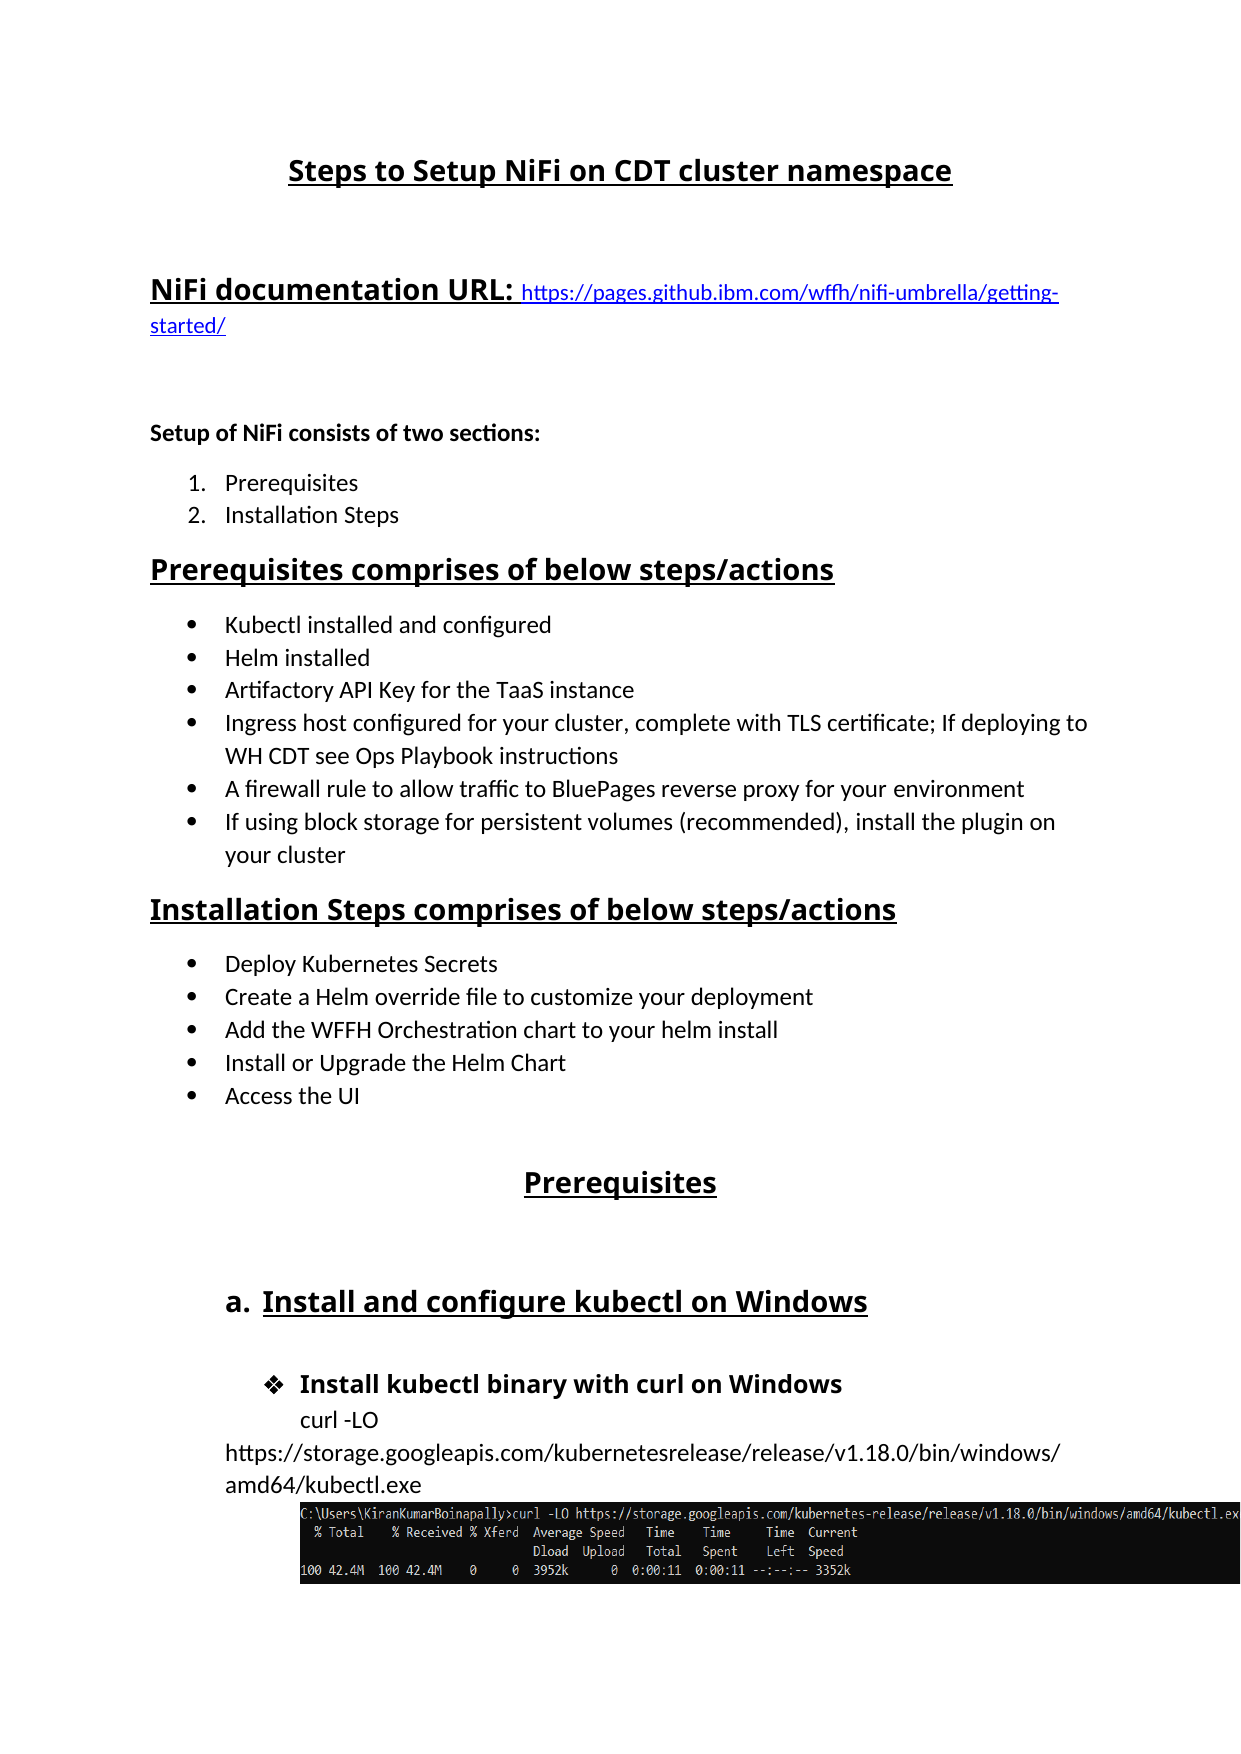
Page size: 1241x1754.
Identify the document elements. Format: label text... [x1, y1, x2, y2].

list Prerequisites [187, 467, 1090, 497]
text Setup of NiFi consists of two sections: [150, 417, 1090, 448]
list Deploy Kubernetes Secrets [187, 948, 1090, 979]
list Add the WFFH Orchestration chart to your helm install [187, 1014, 1090, 1044]
text Steps to Setup NiFi on CDT cluster namespace [150, 150, 1090, 190]
list A firewall rule to allow traffic to BluePages reverse proxy for your environment [187, 773, 1090, 804]
text NiFi documentation URL: https://pages.github.ibm.com/wffh/nifi-umbrella/getting-started/ [150, 269, 1090, 339]
list Create a Helm override file to customize your deployment [187, 981, 1090, 1012]
list Artifactory API Key for the TaaS instance [187, 674, 1090, 705]
text Prerequisites comprises of below steps/actions [150, 549, 1090, 589]
list If using block storage for persistent volumes (recommended), install the plugin on your cluster [187, 806, 1090, 870]
list Ingress host configured for your cluster, complete with TLS certificate; If deploying to WH CDT see Ops Playbook instructions [187, 707, 1090, 771]
text Installation Steps comprises of below steps/actions [150, 889, 1090, 928]
list Install or Upgrade the Helm Chart [187, 1047, 1090, 1077]
list curl -LO https://storage.googleapis.com/kubernetesrelease/release/v1.18.0/bin/windows/amd64/kubectl.exe [225, 1404, 1090, 1500]
list Installation Steps [187, 500, 1090, 530]
list Kubectl installed and configured [187, 609, 1090, 639]
list Access the UI [187, 1080, 1090, 1110]
list Install and configure kubectl on Windows [225, 1281, 1090, 1321]
list Helm installed [187, 642, 1090, 672]
picture [300, 1502, 1241, 1584]
list Install kubectl binary with curl on Windows [262, 1367, 1090, 1401]
text Prerequisites [150, 1162, 1090, 1202]
